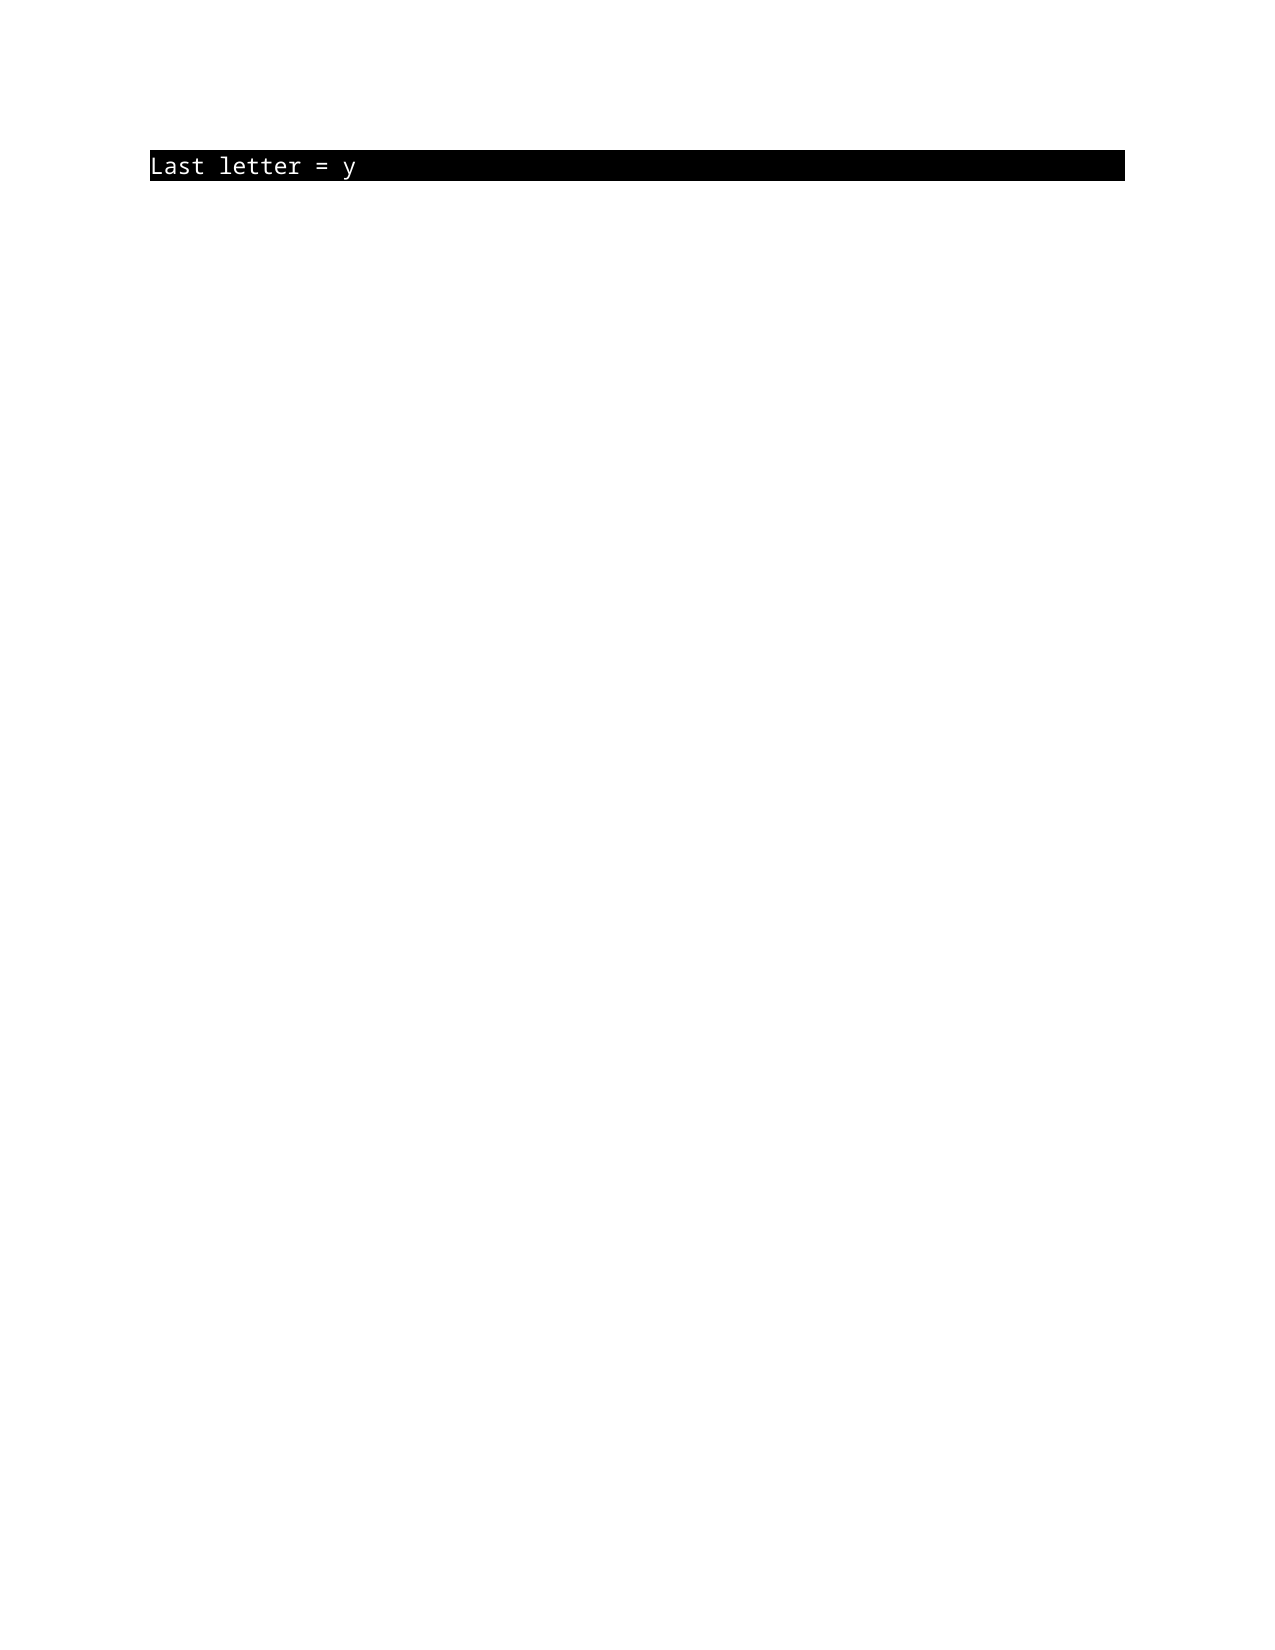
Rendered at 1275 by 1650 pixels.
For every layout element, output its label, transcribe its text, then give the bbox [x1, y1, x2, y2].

text Last letter = y [150, 150, 1125, 181]
